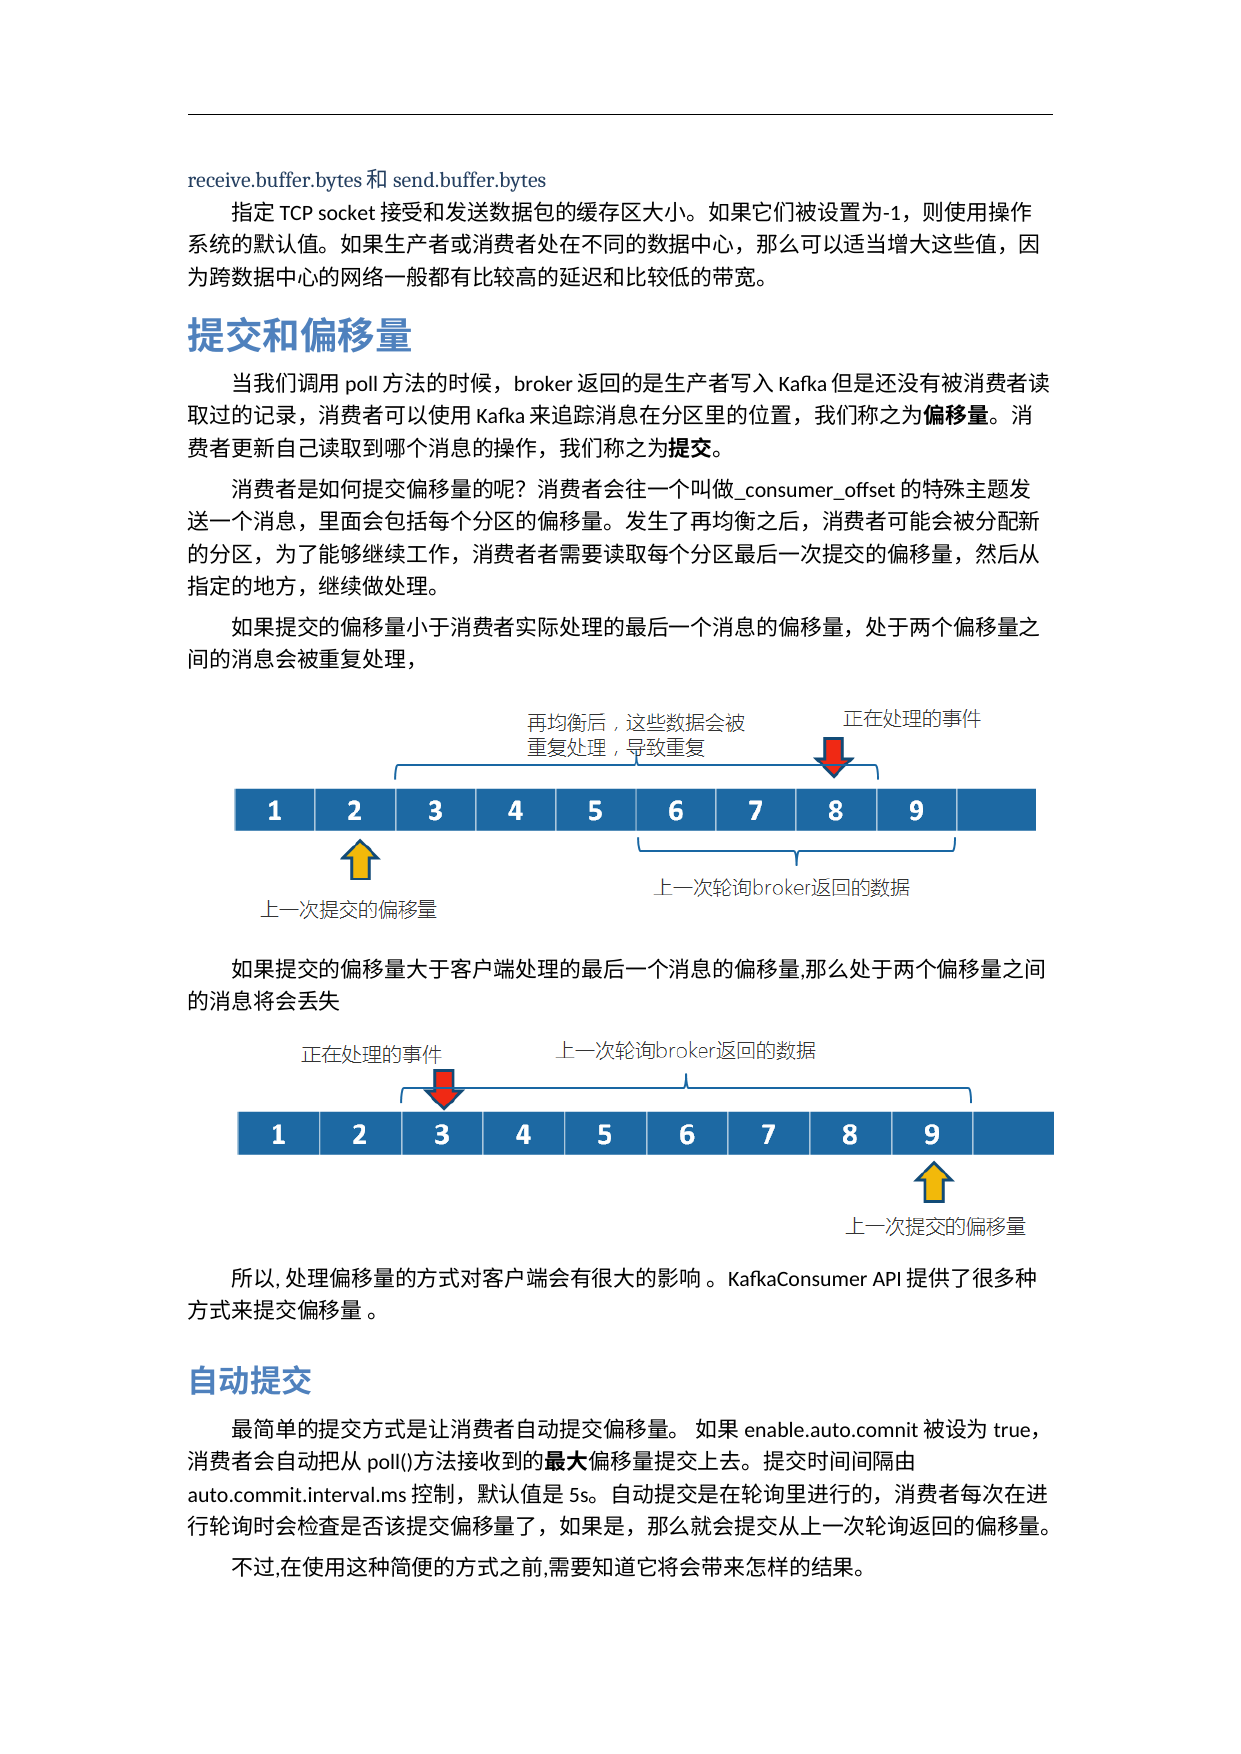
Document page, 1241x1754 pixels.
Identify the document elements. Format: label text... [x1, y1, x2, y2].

subtitle 提交和偏移量 [187, 300, 1053, 365]
text 消费者是如何提交偏移量的呢？消费者会往一个叫做_consumer_offset的特殊主题发送一个消息，里面会包括每个分区的偏移量。发生了再均衡之后，消费者可能会被分配新的分区，为了能够继续工作，消费者者需要读取每个分区最后一次提交的偏移量，然后从指定的地方，继续做处理。 [187, 471, 1053, 601]
subtitle receive.buffer.bytes和send.buffer.bytes [187, 162, 1053, 194]
text 所以, 处理偏移量的方式对客户端会有很大的影响 。KafkaConsumer API提供了很多种方式来提交偏移量 。 [187, 1260, 1053, 1325]
subtitle 自动提交 [187, 1346, 1053, 1411]
text 当我们调用poll方法的时候，broker返回的是生产者写入Kafka但是还没有被消费者读取过的记录，消费者可以使用Kafka来追踪消息在分区里的位置，我们称之为偏移量。消费者更新自己读取到哪个消息的操作，我们称之为提交。 [187, 365, 1053, 463]
text 指定TCP socket接受和发送数据包的缓存区大小。如果它们被设置为-1，则使用操作系统的默认值。如果生产者或消费者处在不同的数据中心，那么可以适当增大这些值，因为跨数据中心的网络一般都有比较高的延迟和比较低的带宽。 [187, 194, 1053, 292]
text 最简单的提交方式是让消费者自动提交偏移量。 如果 enable.auto.comnit被设为 true，消费者会自动把从poll()方法接收到的最大偏移量提交上去。提交时间间隔由auto.commit.interval.ms控制，默认值是5s。自动提交是在轮询里进行的，消费者每次在进行轮询时会检査是否该提交偏移量了，如果是，那么就会提交从上一次轮询返回的偏移量。 [187, 1411, 1053, 1541]
text 如果提交的偏移量小于消费者实际处理的最后一个消息的偏移量，处于两个偏移量之间的消息会被重复处理， [187, 609, 1053, 674]
picture [231, 1035, 1057, 1241]
text 不过,在使用这种简便的方式之前,需要知道它将会带来怎样的结果。 [187, 1549, 1053, 1582]
text 如果提交的偏移量大于客户端处理的最后一个消息的偏移量,那么处于两个偏移量之间的消息将会丢失 [187, 951, 1053, 1016]
picture [231, 697, 1041, 928]
